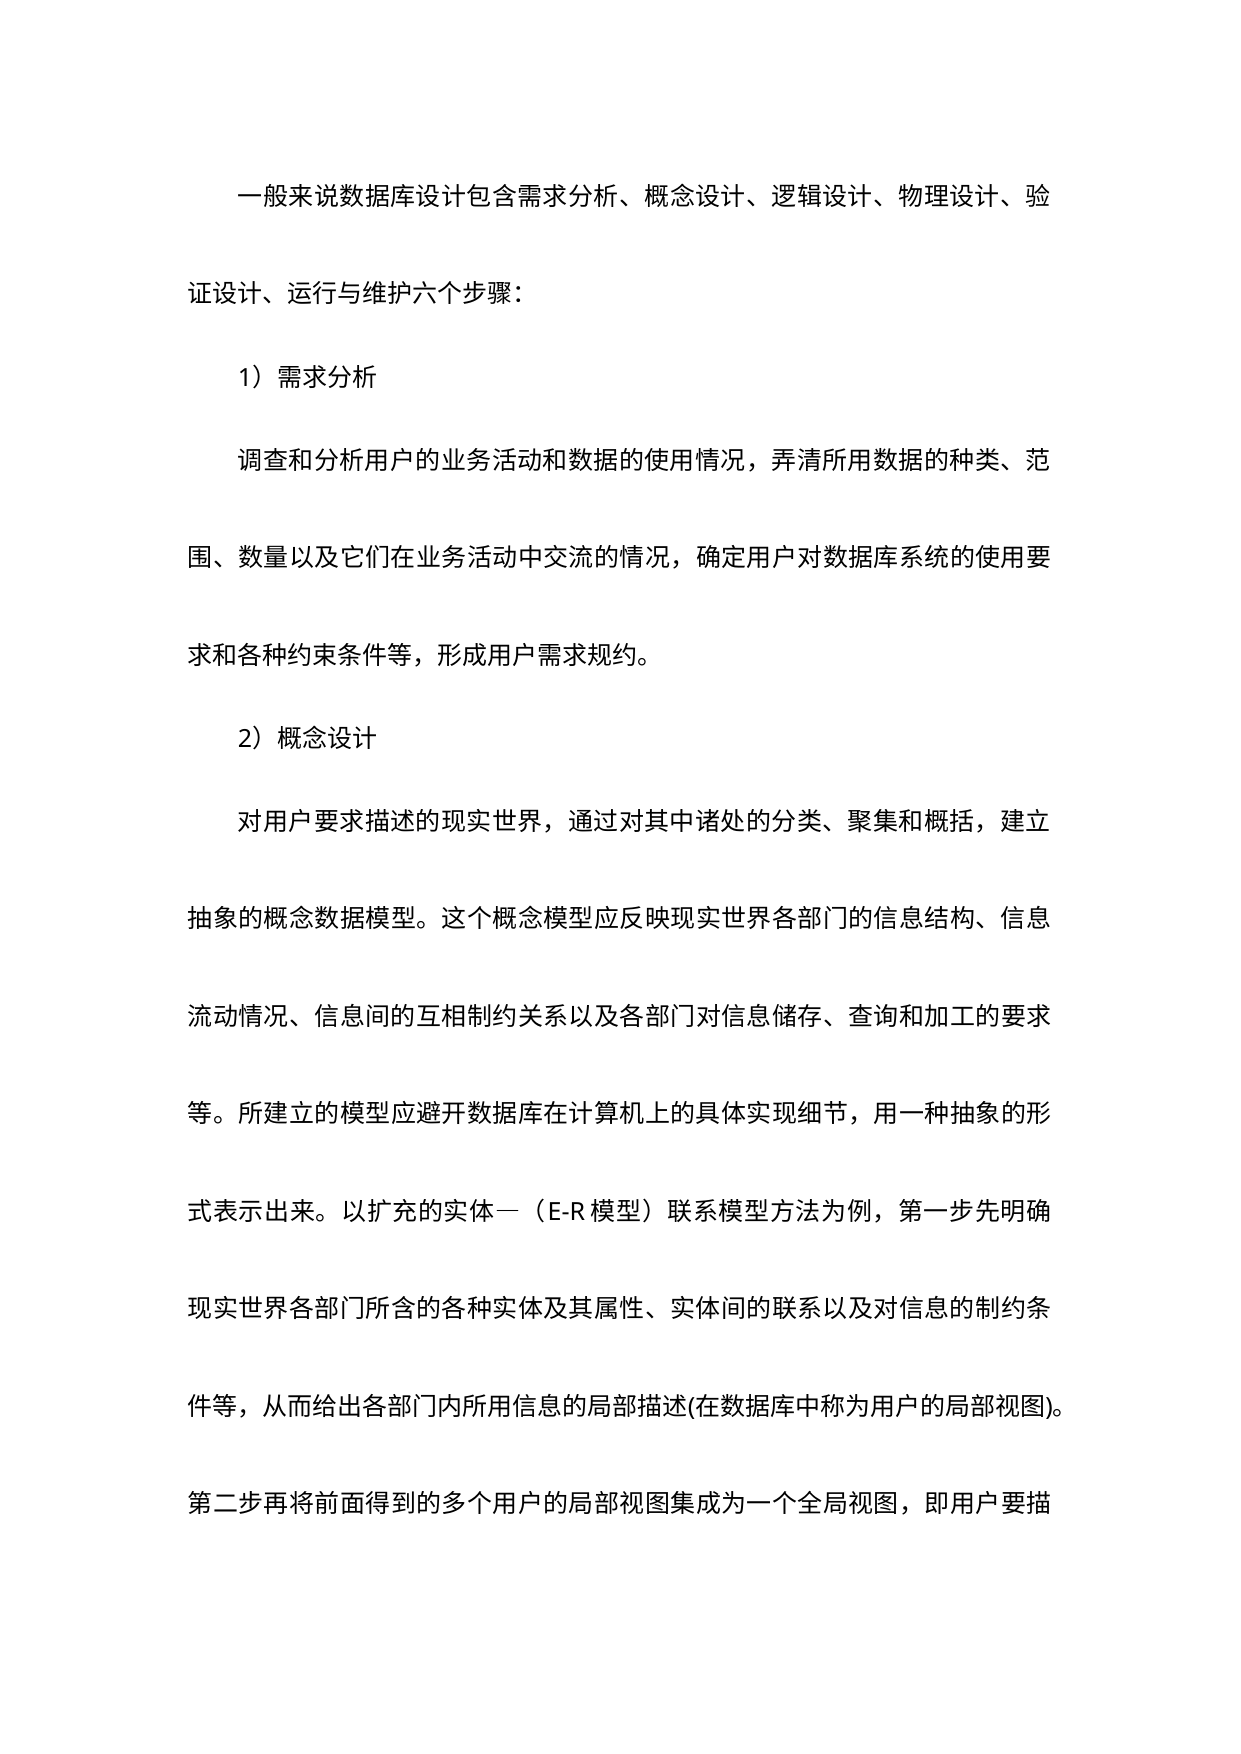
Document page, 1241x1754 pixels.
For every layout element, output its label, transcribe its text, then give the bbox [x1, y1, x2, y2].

text 1）需求分析 [187, 343, 1053, 408]
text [187, 787, 1053, 1534]
text 一般来说数据库设计包含需求分析、概念设计、逻辑设计、物理设计、验证设计、运行与维护六个步骤： [187, 162, 1053, 324]
text 调查和分析用户的业务活动和数据的使用情况，弄清所用数据的种类、范围、数量以及它们在业务活动中交流的情况，确定用户对数据库系统的使用要求和各种约束条件等，形成用户需求规约。 [187, 426, 1053, 686]
text 2）概念设计 [187, 704, 1053, 769]
